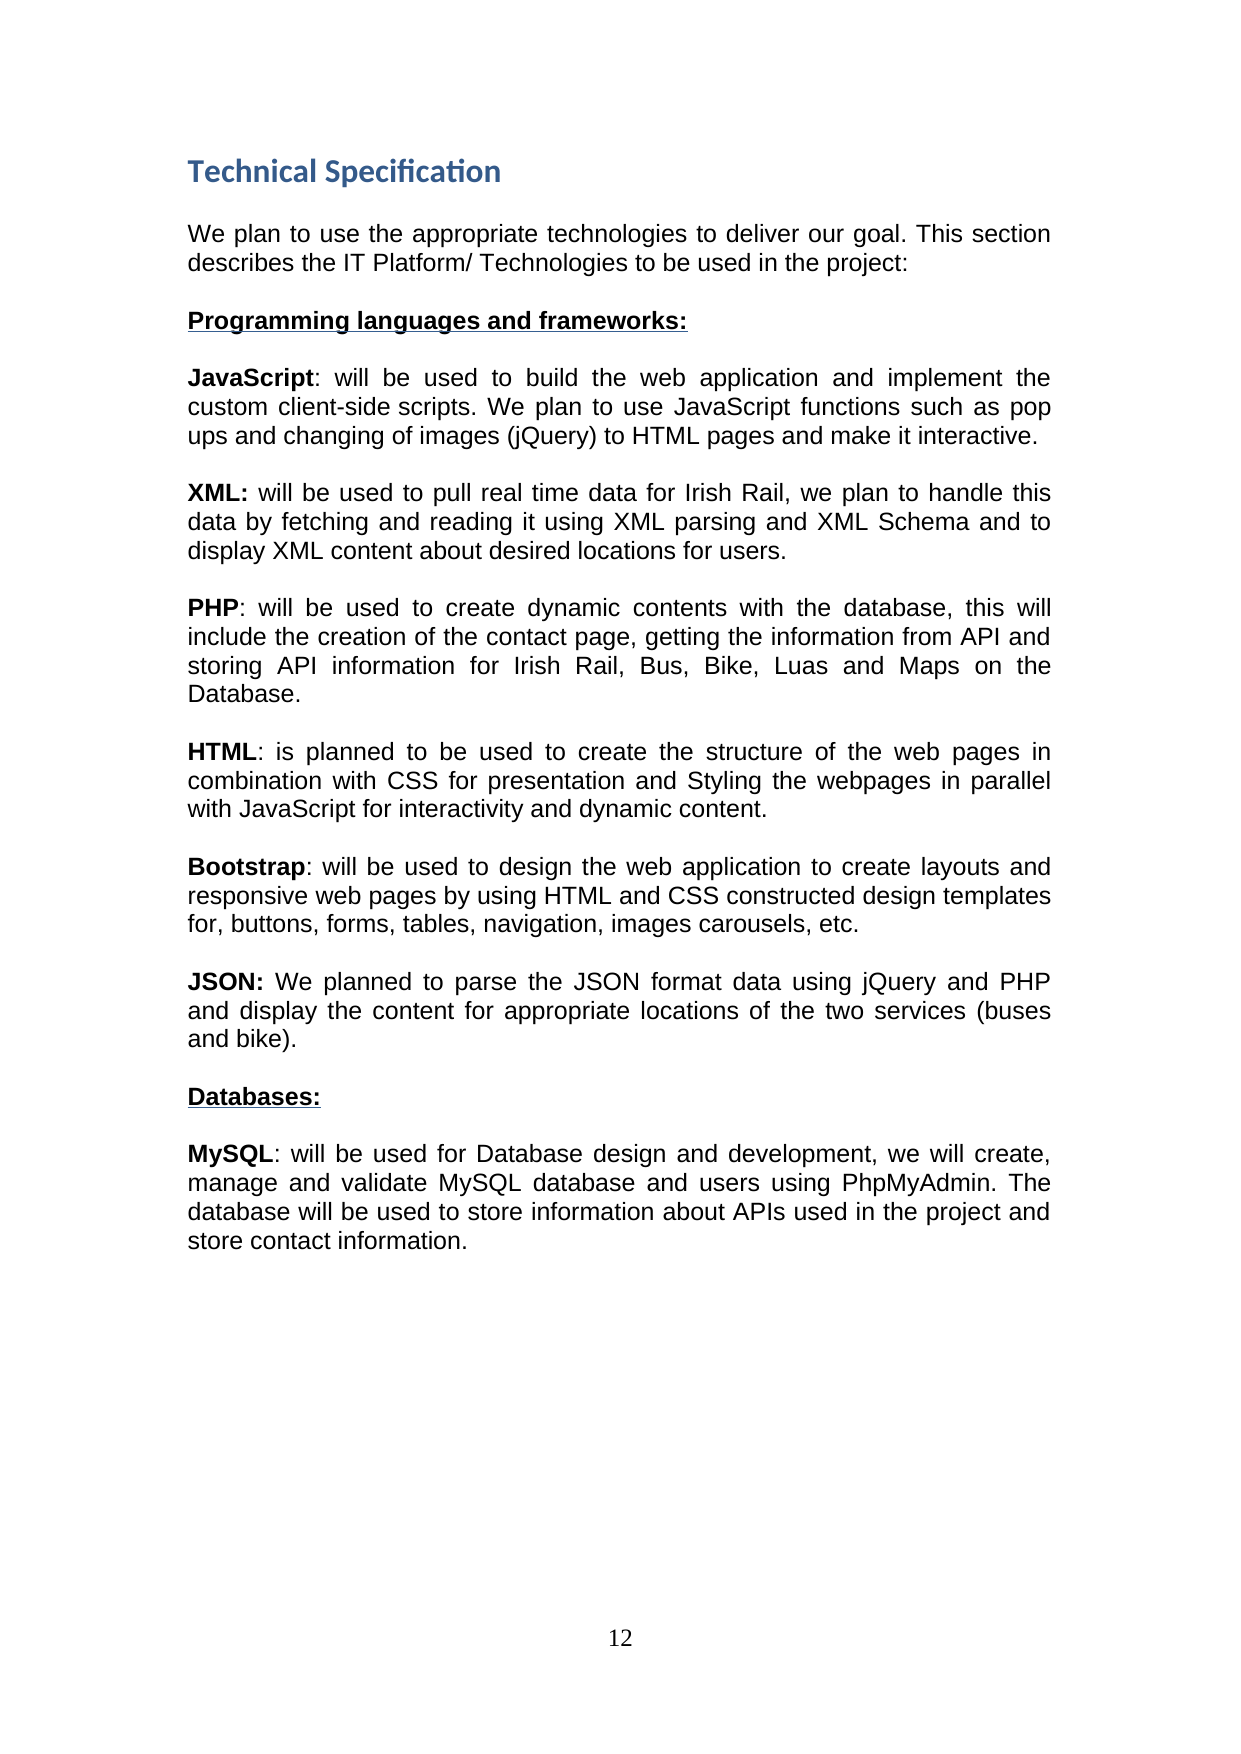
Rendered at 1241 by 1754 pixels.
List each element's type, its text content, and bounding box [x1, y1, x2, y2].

text JavaScript: will be used to build the web application and implement the custom client-side scripts. We plan to use JavaScript functions such as pop ups and changing of images (jQuery) to HTML pages and make it interactive. [187, 363, 1053, 449]
text Databases: [187, 1082, 1053, 1111]
text HTML: is planned to be used to create the structure of the web pages in combination with CSS for presentation and Styling the webpages in parallel with JavaScript for interactivity and dynamic content. [187, 737, 1053, 823]
text We plan to use the appropriate technologies to deliver our goal. This section describes the IT Platform/ Technologies to be used in the project: [187, 219, 1053, 277]
subtitle Technical Specification [187, 150, 1053, 191]
text Bootstrap: will be used to design the web application to create layouts and responsive web pages by using HTML and CSS constructed design templates for, buttons, forms, tables, navigation, images carousels, etc. [187, 852, 1053, 938]
text MySQL: will be used for Database design and development, we will create, manage and validate MySQL database and users using PhpMyAdmin. The database will be used to store information about APIs used in the project and store contact information. [187, 1139, 1053, 1254]
text XML: will be used to pull real time data for Irish Rail, we plan to handle this data by fetching and reading it using XML parsing and XML Schema and to display XML content about desired locations for users. [187, 478, 1053, 564]
text JSON: We planned to parse the JSON format data using jQuery and PHP and display the content for appropriate locations of the two services (buses and bike). [187, 967, 1053, 1053]
text PHP: will be used to create dynamic contents with the database, this will include the creation of the contact page, getting the information from API and storing API information for Irish Rail, Bus, Bike, Luas and Maps on the Database. [187, 593, 1053, 708]
text Programming languages and frameworks: [187, 306, 1053, 334]
